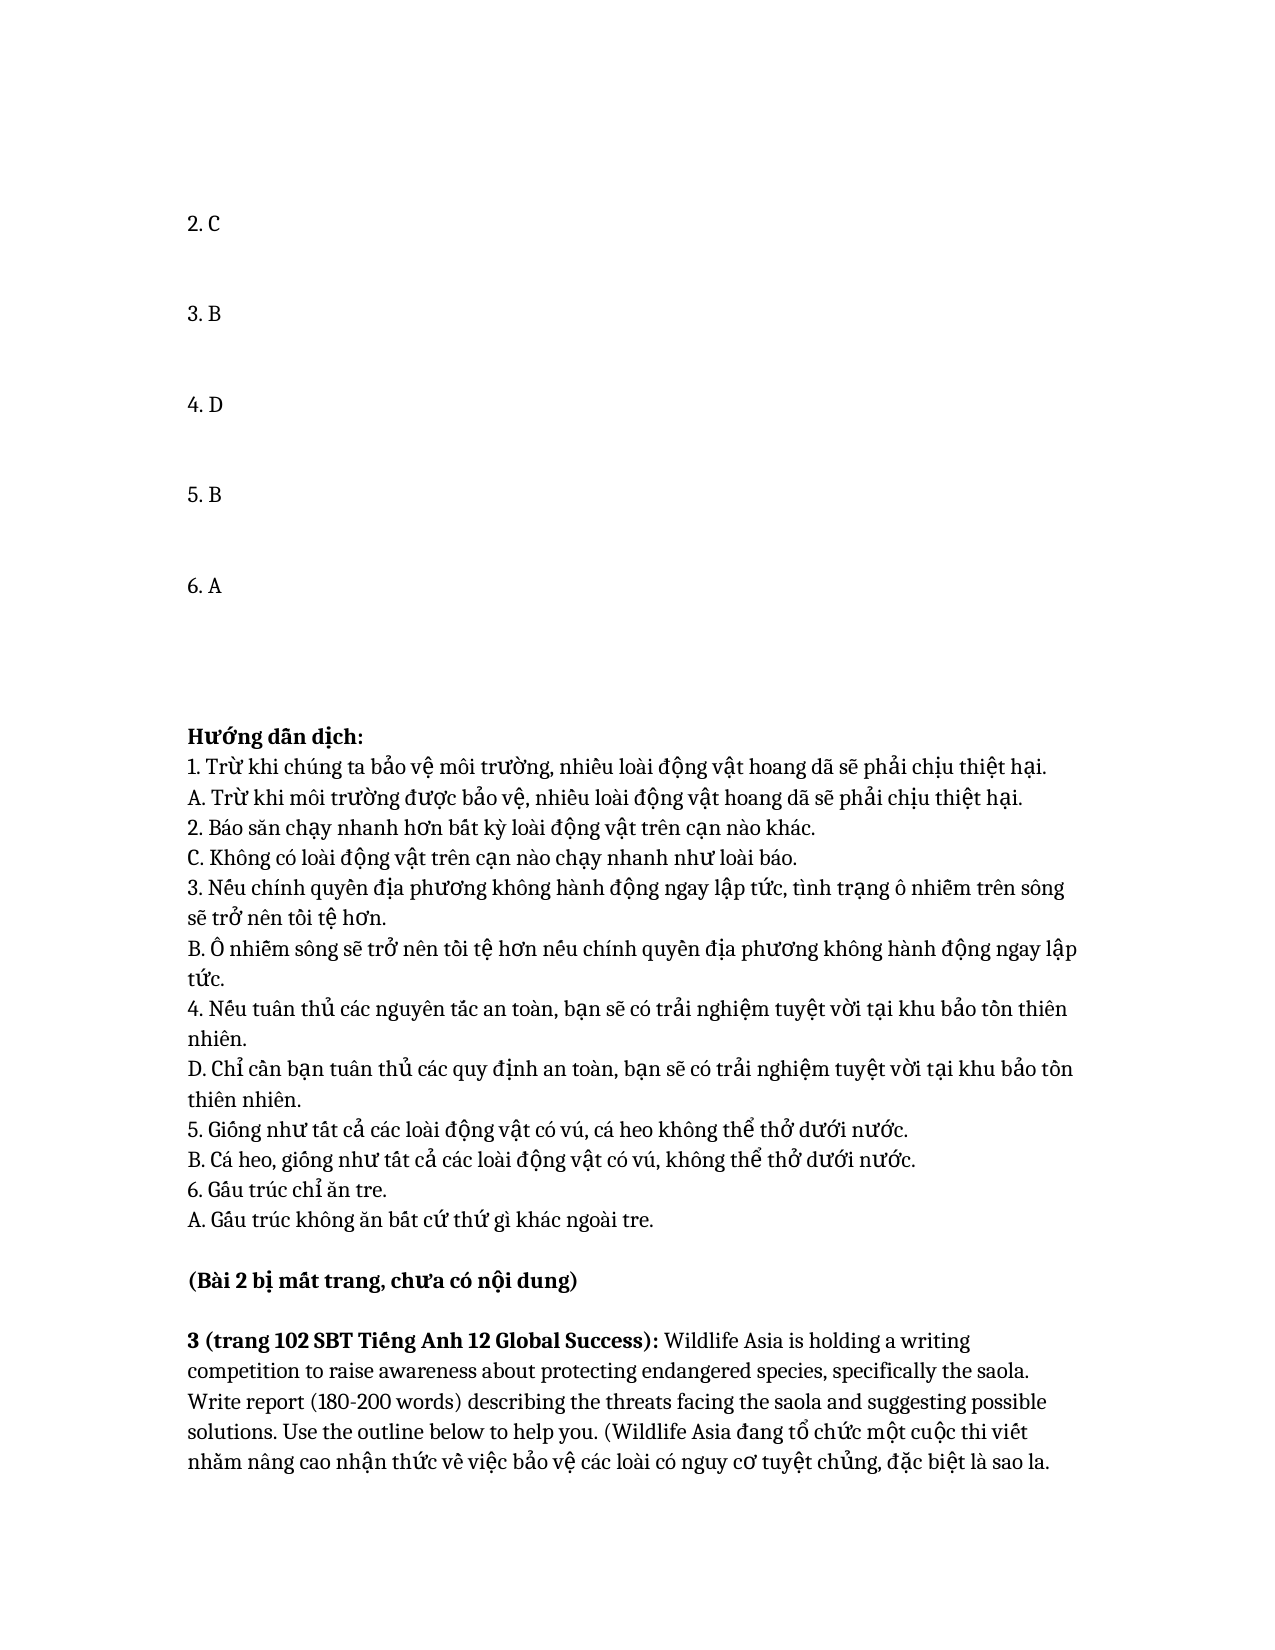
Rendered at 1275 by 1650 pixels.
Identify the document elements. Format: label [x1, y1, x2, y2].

text [187, 150, 1087, 1475]
